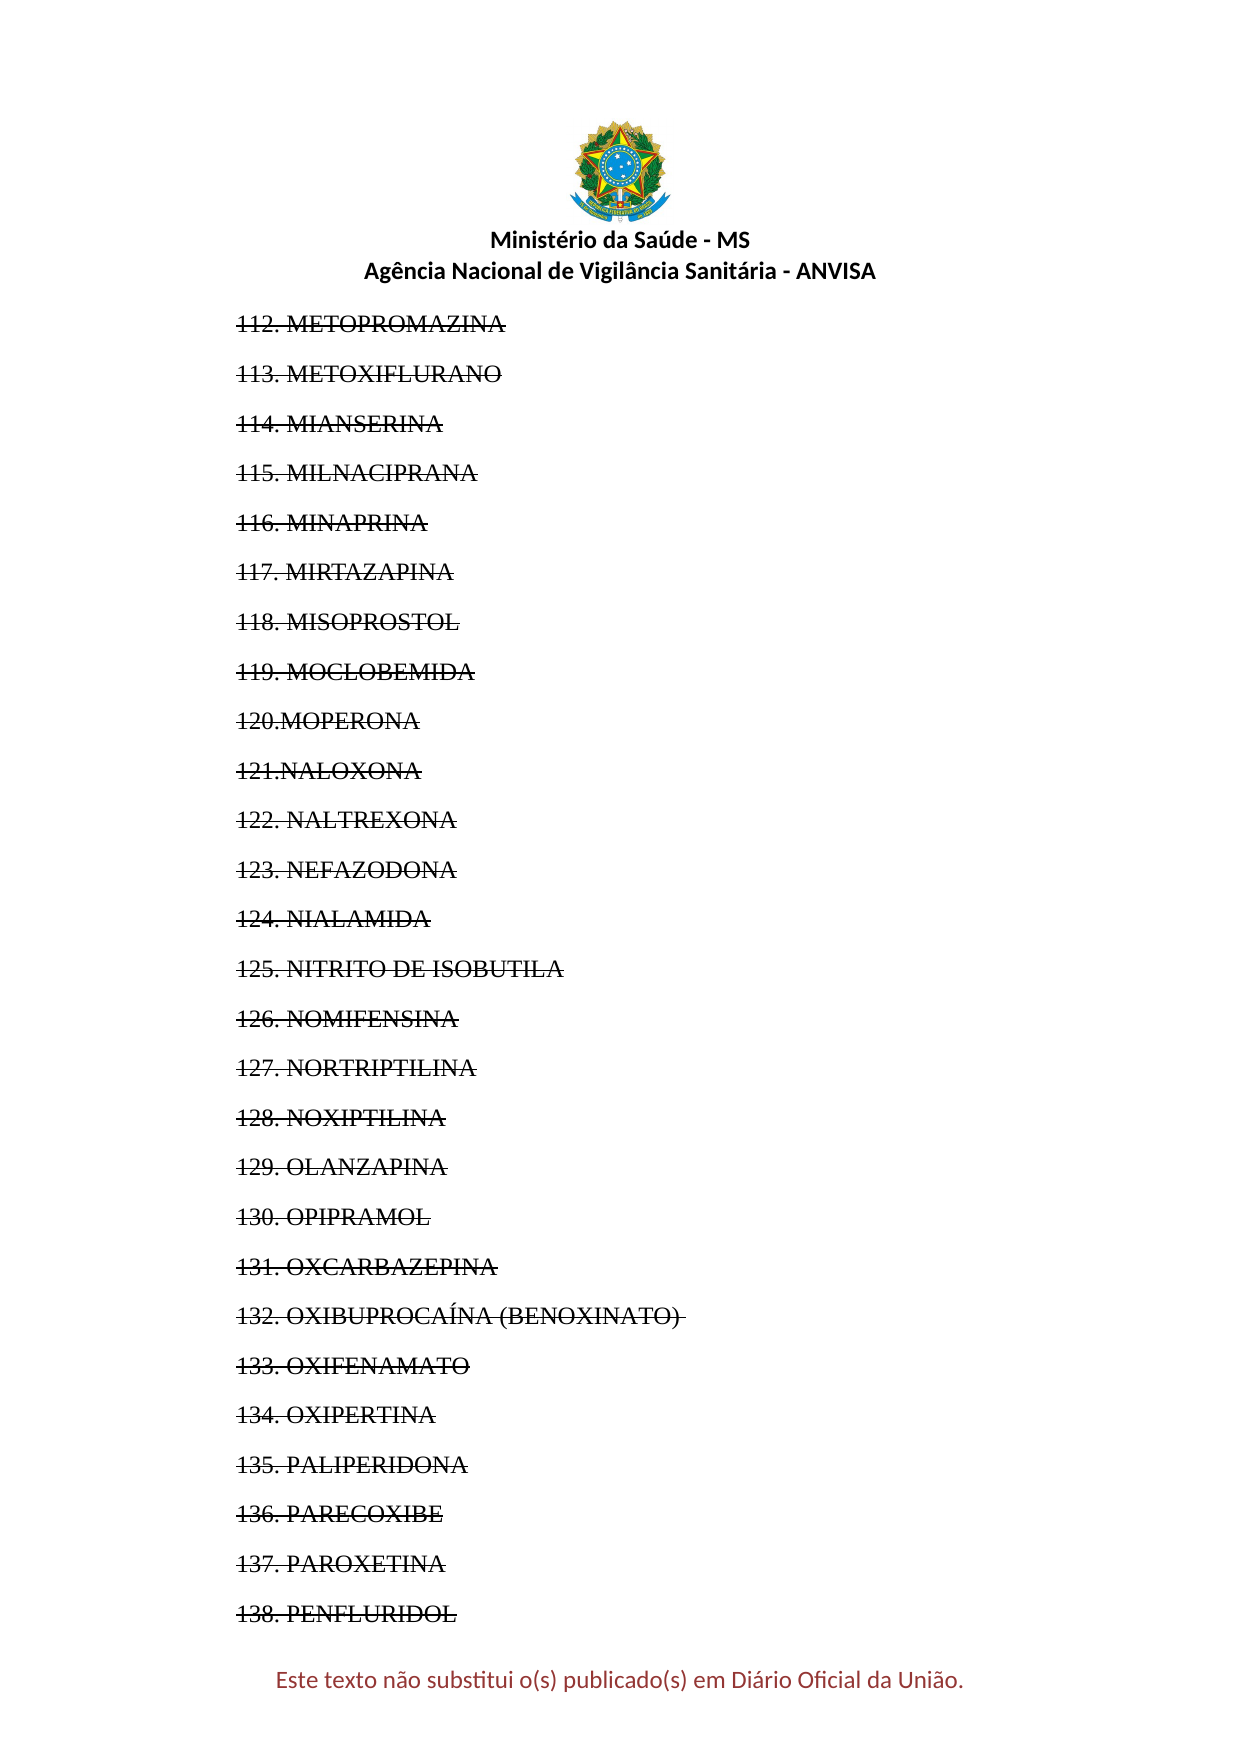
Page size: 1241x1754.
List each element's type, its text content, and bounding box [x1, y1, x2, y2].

list 121.NALOXONA [177, 756, 1063, 784]
list 116. MINAPRINA [177, 508, 1063, 537]
list 131. OXCARBAZEPINA [177, 1252, 1063, 1280]
list 136. PARECOXIBE [177, 1499, 1063, 1528]
list 123. NEFAZODONA [177, 855, 1063, 884]
list 115. MILNACIPRANA [177, 458, 1063, 487]
list 133. OXIFENAMATO [177, 1351, 1063, 1379]
list 118. MISOPROSTOL [177, 607, 1063, 636]
text 122. NALTREXONA [177, 805, 1063, 834]
list 125. NITRITO DE ISOBUTILA [177, 954, 1063, 983]
list 138. PENFLURIDOL [177, 1599, 1063, 1627]
list 124. NIALAMIDA [177, 904, 1063, 933]
text 128. NOXIPTILINA [177, 1103, 1063, 1132]
list 134. OXIPERTINA [177, 1400, 1063, 1429]
list 137. PAROXETINA [177, 1549, 1063, 1578]
list 112. METOPROMAZINA [177, 309, 1063, 338]
list 126. NOMIFENSINA [177, 1004, 1063, 1032]
text 120.MOPERONA [177, 706, 1063, 735]
text 117. MIRTAZAPINA [177, 557, 1063, 586]
list 127. NORTRIPTILINA [177, 1053, 1063, 1082]
list 135. PALIPERIDONA [177, 1450, 1063, 1479]
list 113. METOXIFLURANO [177, 359, 1063, 388]
list 130. OPIPRAMOL [177, 1202, 1063, 1231]
text 132. OXIBUPROCAÍNA (BENOXINATO) [177, 1301, 1063, 1330]
list 114. MIANSERINA [177, 409, 1063, 437]
list 129. OLANZAPINA [177, 1152, 1063, 1181]
picture [566, 118, 674, 225]
list 119. MOCLOBEMIDA [177, 657, 1063, 685]
